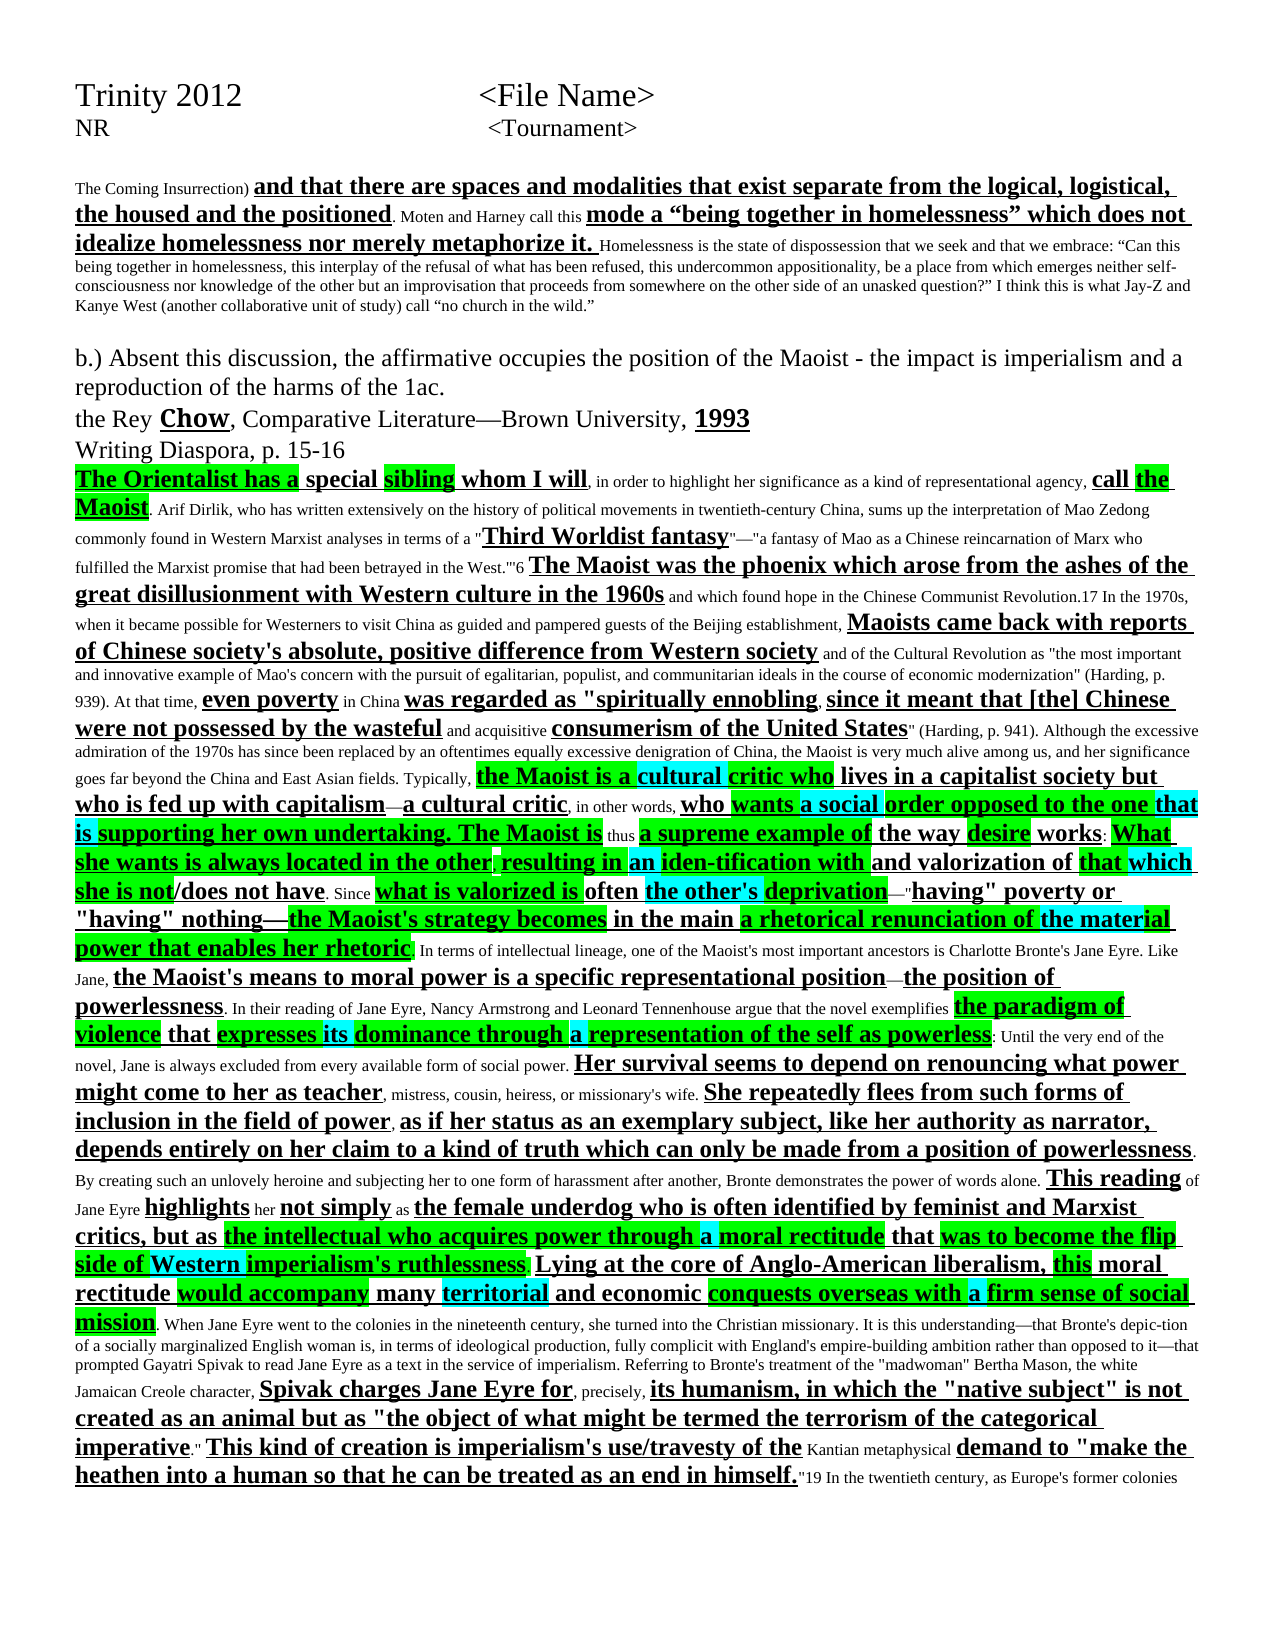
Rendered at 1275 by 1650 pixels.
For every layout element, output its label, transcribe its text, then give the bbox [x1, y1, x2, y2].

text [75, 171, 1200, 314]
text the Rey Chow, Comparative Literature—Brown University, 1993 [75, 401, 1200, 435]
text b.) Absent this discussion, the affirmative occupies the position of the Maoist - the impact is imperialism and a reproduction of the harms of the 1ac. [75, 343, 1200, 401]
text Writing Diaspora, p. 15-16 [75, 435, 1200, 464]
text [75, 464, 1200, 1489]
